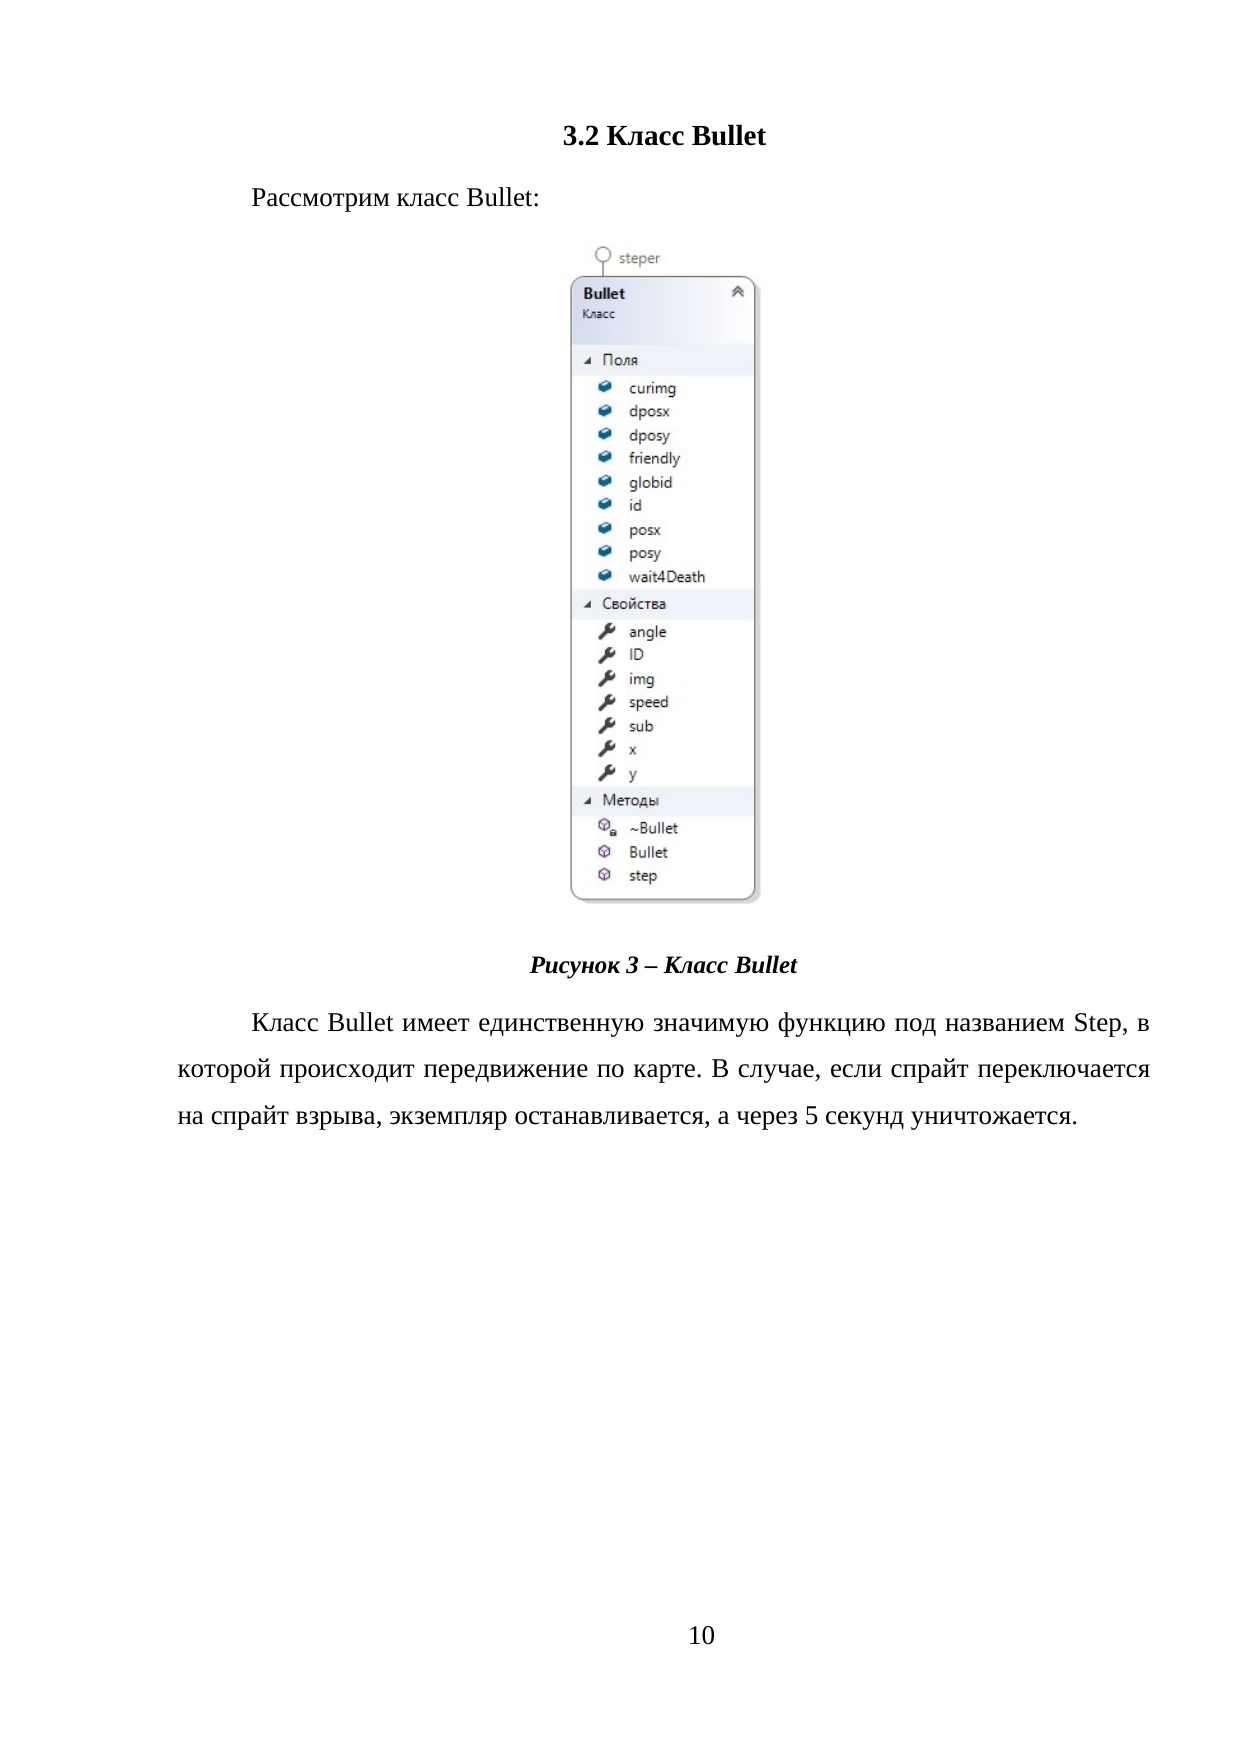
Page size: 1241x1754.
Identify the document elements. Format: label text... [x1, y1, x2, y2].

picture [178, 234, 1150, 903]
list 3.2 Класс Bullet [177, 118, 1152, 152]
list Класс Bullet имеет единственную значимую функцию под названием Step, в которой происходит передвижение по карте. В случае, если спрайт переключается на спрайт взрыва, экземпляр останавливается, а через 5 секунд уничтожается. [177, 1006, 1152, 1130]
text Рассмотрим класс Bullet: [177, 181, 1152, 212]
